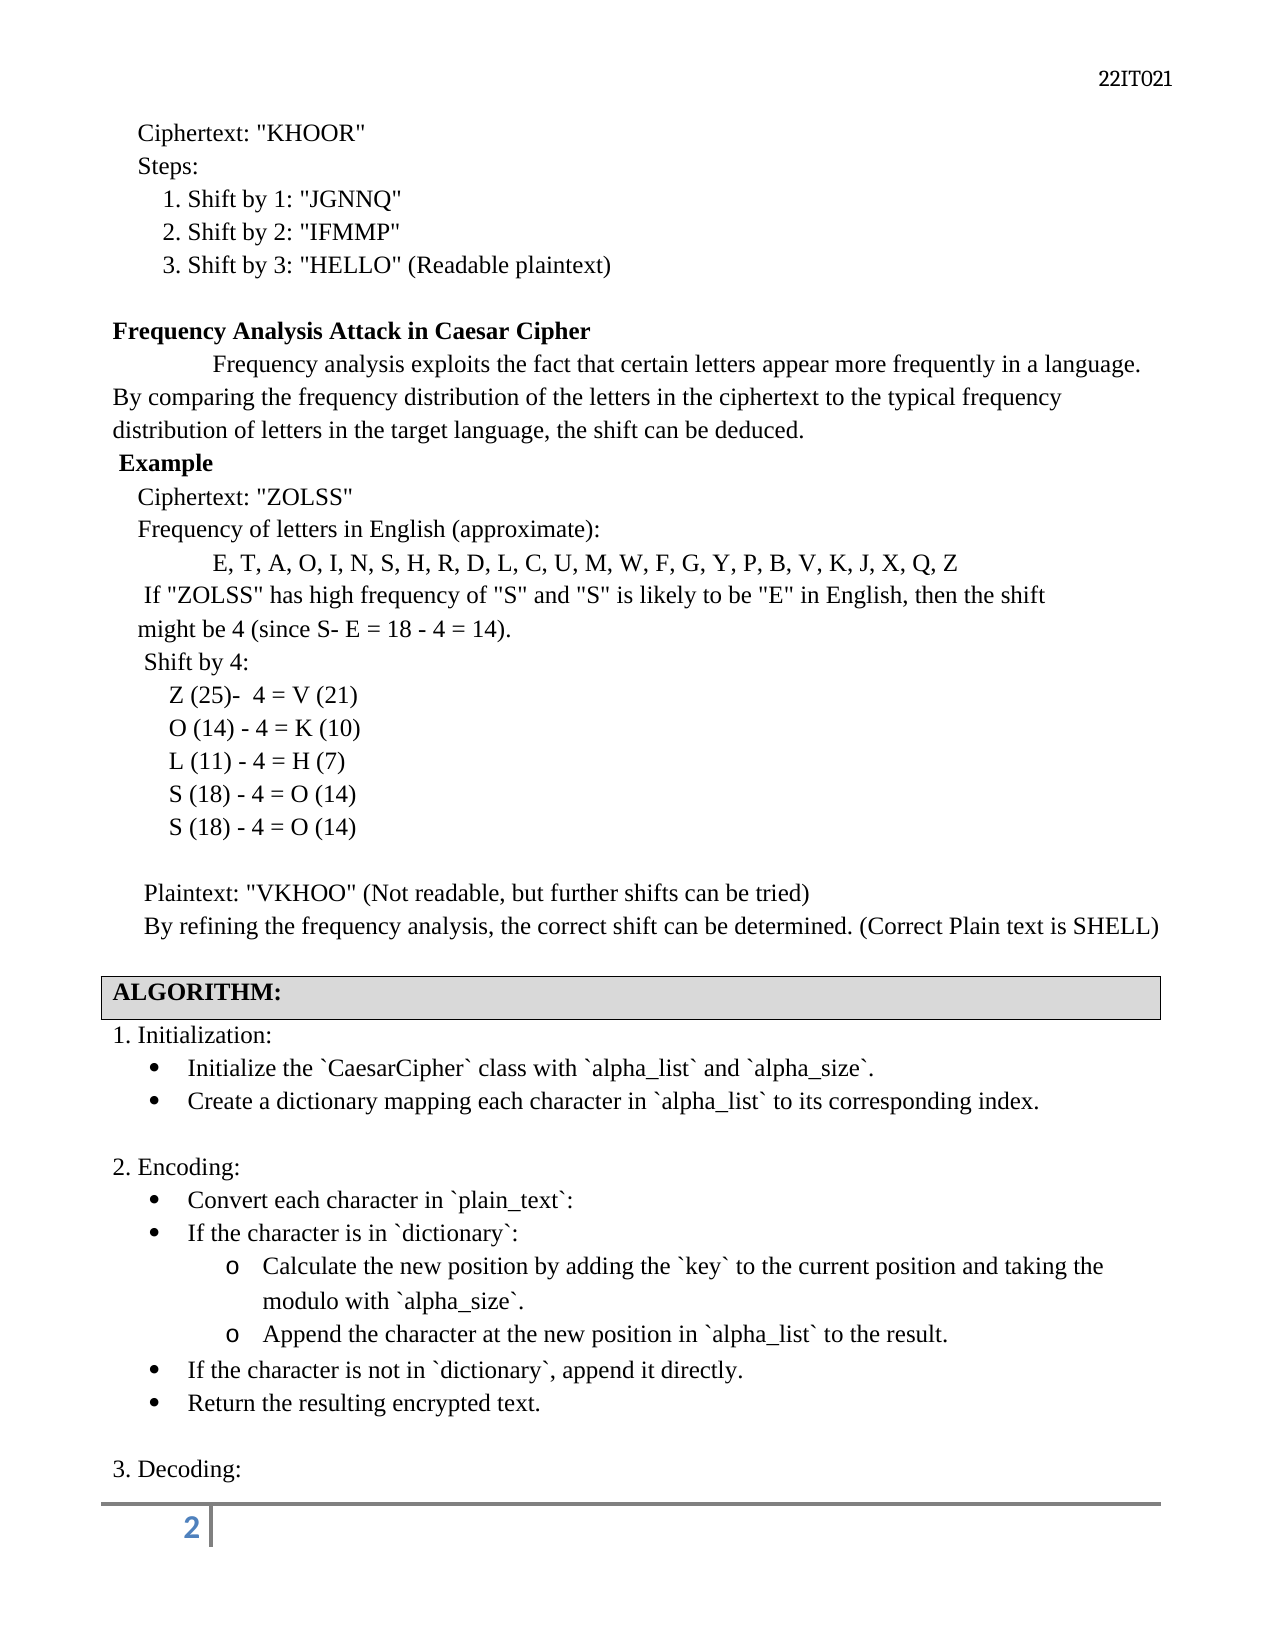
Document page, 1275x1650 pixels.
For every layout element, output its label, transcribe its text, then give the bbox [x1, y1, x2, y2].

text Ciphertext: "KHOOR" [112, 118, 1172, 147]
list Append the character at the new position in `alpha_list` to the result. [225, 1319, 1172, 1350]
text O (14) - 4 = K (10) [112, 713, 1172, 741]
text 2. Encoding: [112, 1152, 1172, 1181]
list Create a dictionary mapping each character in `alpha_list` to its corresponding index. [150, 1086, 1172, 1115]
text 1. Initialization: [112, 1020, 1172, 1049]
list If the character is not in `dictionary`, append it directly. [150, 1355, 1172, 1383]
text Frequency analysis exploits the fact that certain letters appear more frequently in a language. By comparing the frequency distribution of the letters in the ciphertext to the typical frequency distribution of letters in the target language, the shift can be deduced. [112, 349, 1172, 444]
text E, T, A, O, I, N, S, H, R, D, L, C, U, M, W, F, G, Y, P, B, V, K, J, X, Q, Z [112, 548, 1172, 576]
list If the character is in `dictionary`: [150, 1218, 1172, 1247]
text By refining the frequency analysis, the correct shift can be determined. (Correct Plain text is SHELL) [112, 911, 1172, 939]
table_header ALGORITHM: [102, 977, 1160, 1019]
text 3. Decoding: [112, 1454, 1172, 1482]
list Return the resulting encrypted text. [150, 1388, 1172, 1416]
list Convert each character in `plain_text`: [150, 1185, 1172, 1214]
text might be 4 (since S- E = 18 - 4 = 14). [112, 614, 1172, 642]
text 1. Shift by 1: "JGNNQ" [112, 184, 1172, 213]
text Frequency of letters in English (approximate): [112, 514, 1172, 543]
text S (18) - 4 = O (14) [112, 779, 1172, 807]
text Frequency Analysis Attack in Caesar Cipher [112, 316, 1172, 345]
text Example [112, 448, 1172, 477]
text Steps: [112, 151, 1172, 180]
list Calculate the new position by adding the `key` to the current position and taking the modulo with `alpha_size`. [225, 1251, 1172, 1315]
text If "ZOLSS" has high frequency of "S" and "S" is likely to be "E" in English, then the shift [112, 581, 1172, 609]
text S (18) - 4 = O (14) [112, 812, 1172, 841]
text Plaintext: "VKHOO" (Not readable, but further shifts can be tried) [112, 878, 1172, 907]
text 3. Shift by 3: "HELLO" (Readable plaintext) [112, 250, 1172, 279]
text Z (25)- 4 = V (21) [112, 680, 1172, 708]
text Shift by 4: [112, 647, 1172, 675]
text L (11) - 4 = H (7) [112, 746, 1172, 774]
text Ciphertext: "ZOLSS" [112, 482, 1172, 510]
text 2. Shift by 2: "IFMMP" [112, 217, 1172, 246]
list Initialize the `CaesarCipher` class with `alpha_list` and `alpha_size`. [150, 1053, 1172, 1082]
